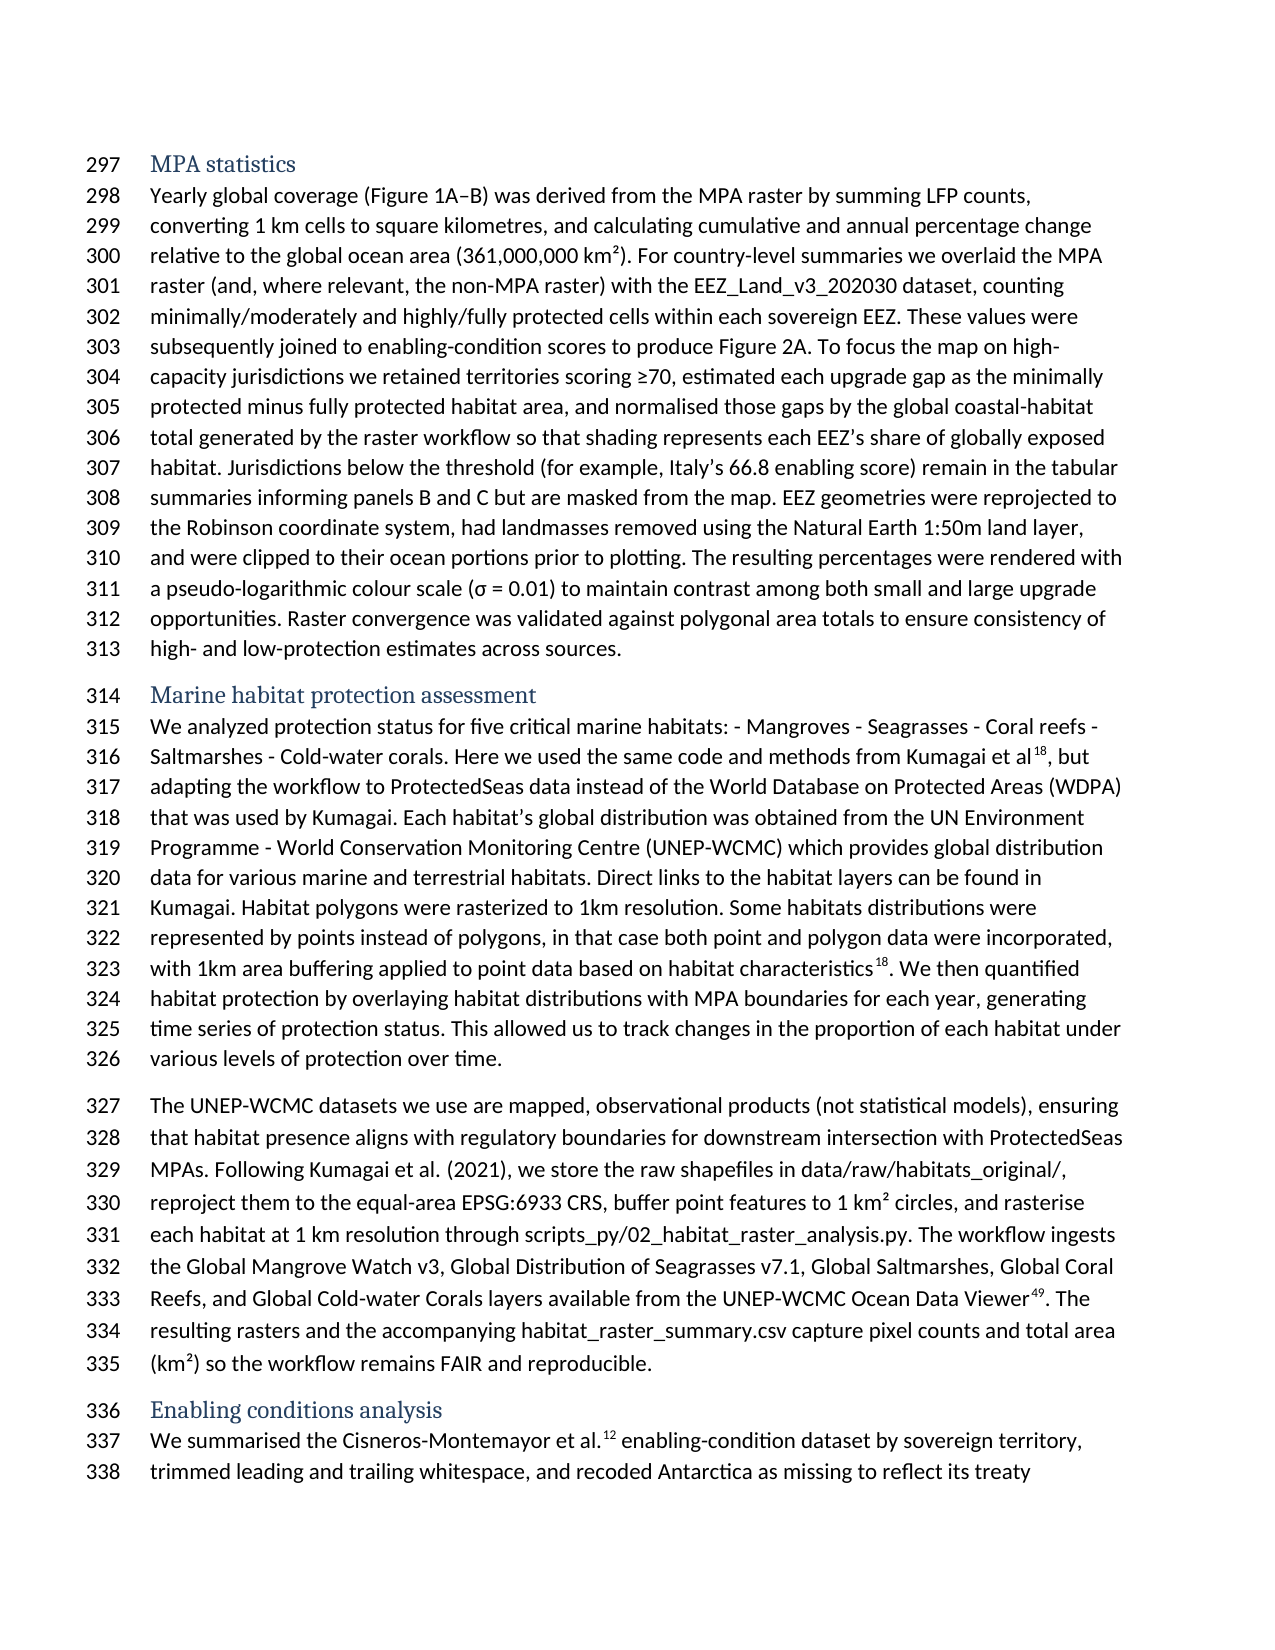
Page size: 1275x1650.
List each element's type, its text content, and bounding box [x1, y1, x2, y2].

text The UNEP-WCMC datasets we use are mapped, observational products (not statistical models), ensuring that habitat presence aligns with regulatory boundaries for downstream intersection with ProtectedSeas MPAs. Following Kumagai et al. (2021), we store the raw shapefiles in data/raw/habitats_original/, reproject them to the equal-area EPSG:6933 CRS, buffer point features to 1 km² circles, and rasterise each habitat at 1 km resolution through scripts_py/02_habitat_raster_analysis.py. The workflow ingests the Global Mangrove Watch v3, Global Distribution of Seagrasses v7.1, Global Saltmarshes, Global Coral Reefs, and Global Cold-water Corals layers available from the UNEP-WCMC Ocean Data Viewer49. The resulting rasters and the accompanying habitat_raster_summary.csv capture pixel counts and total area (km²) so the workflow remains FAIR and reproducible. [150, 1091, 1125, 1377]
subtitle MPA statistics [150, 150, 1125, 179]
subtitle Marine habitat protection assessment [150, 681, 1125, 710]
subtitle Enabling conditions analysis [150, 1396, 1125, 1424]
